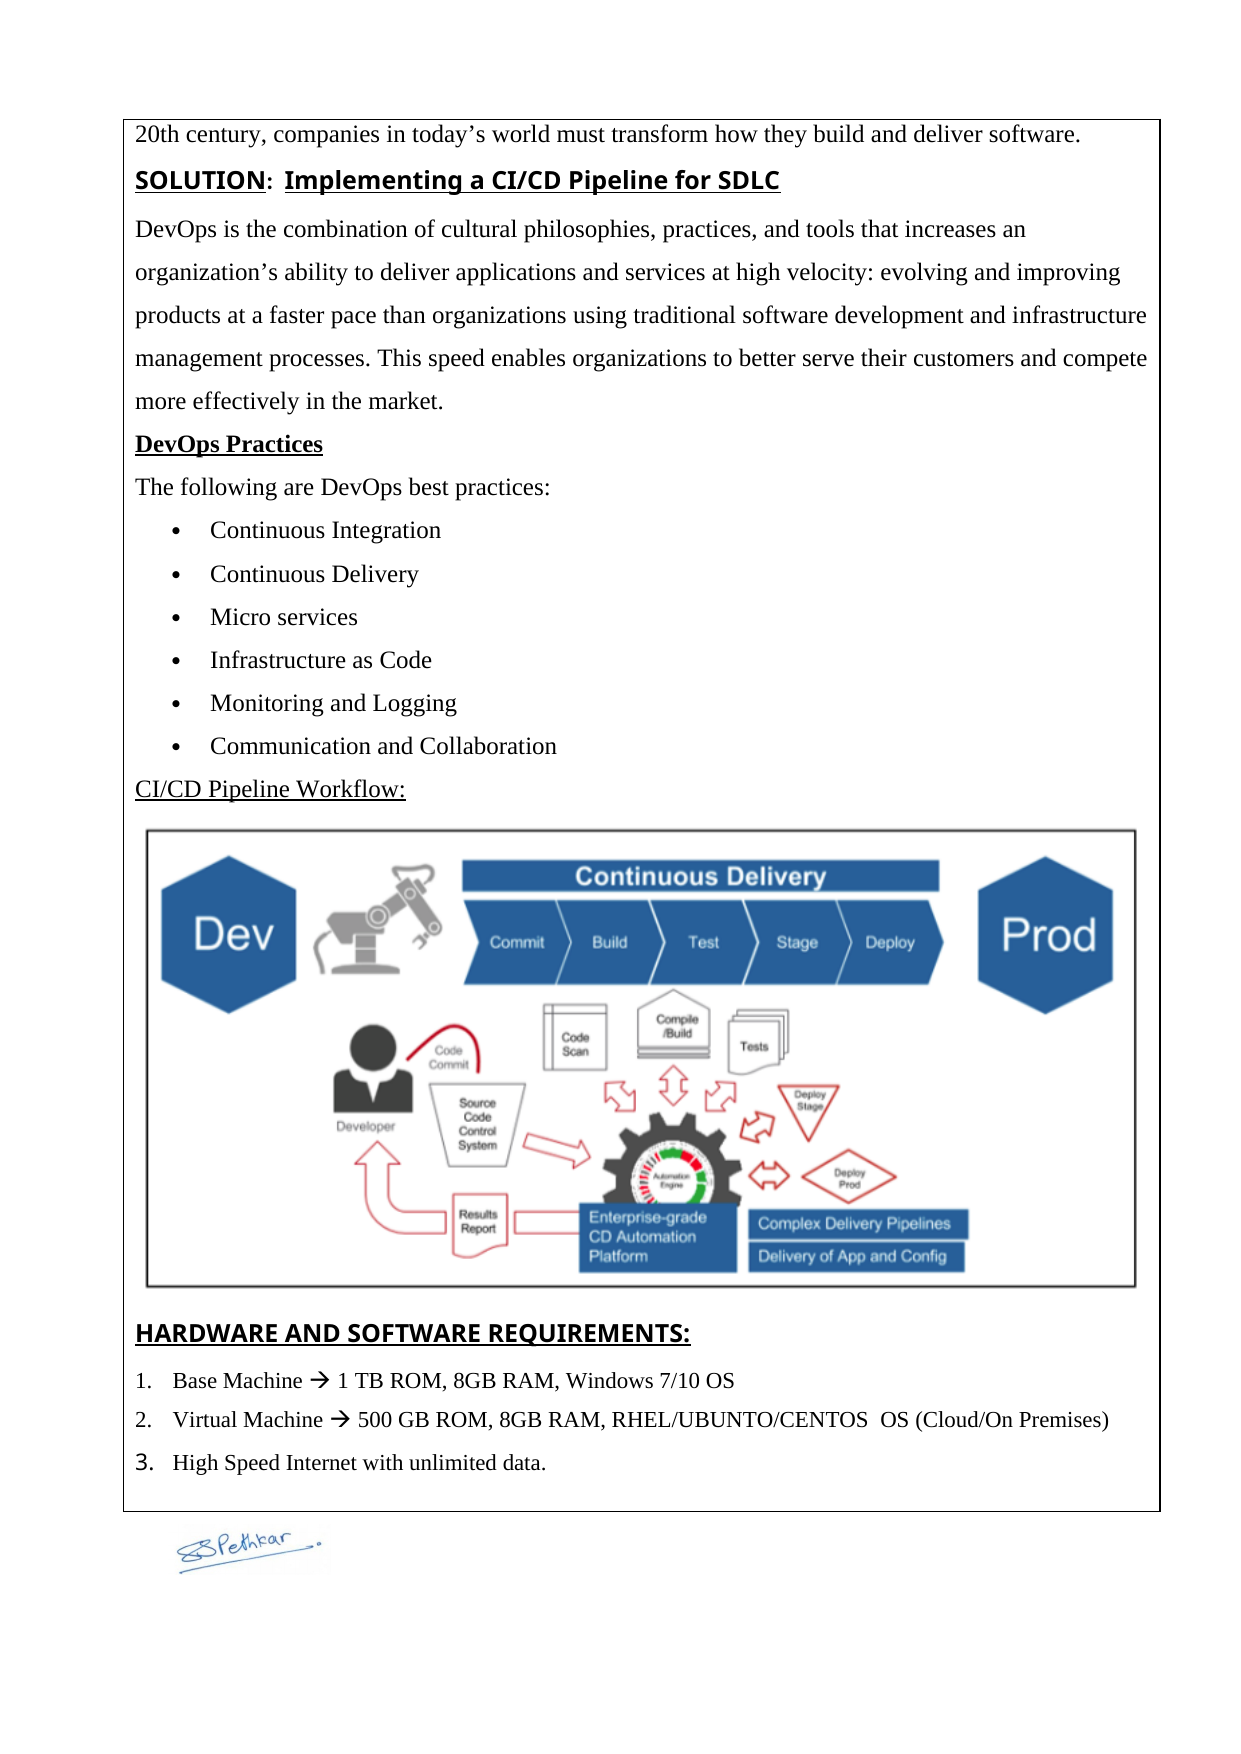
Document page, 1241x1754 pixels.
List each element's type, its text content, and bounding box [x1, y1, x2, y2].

picture [135, 817, 1149, 1302]
picture [167, 1524, 331, 1575]
